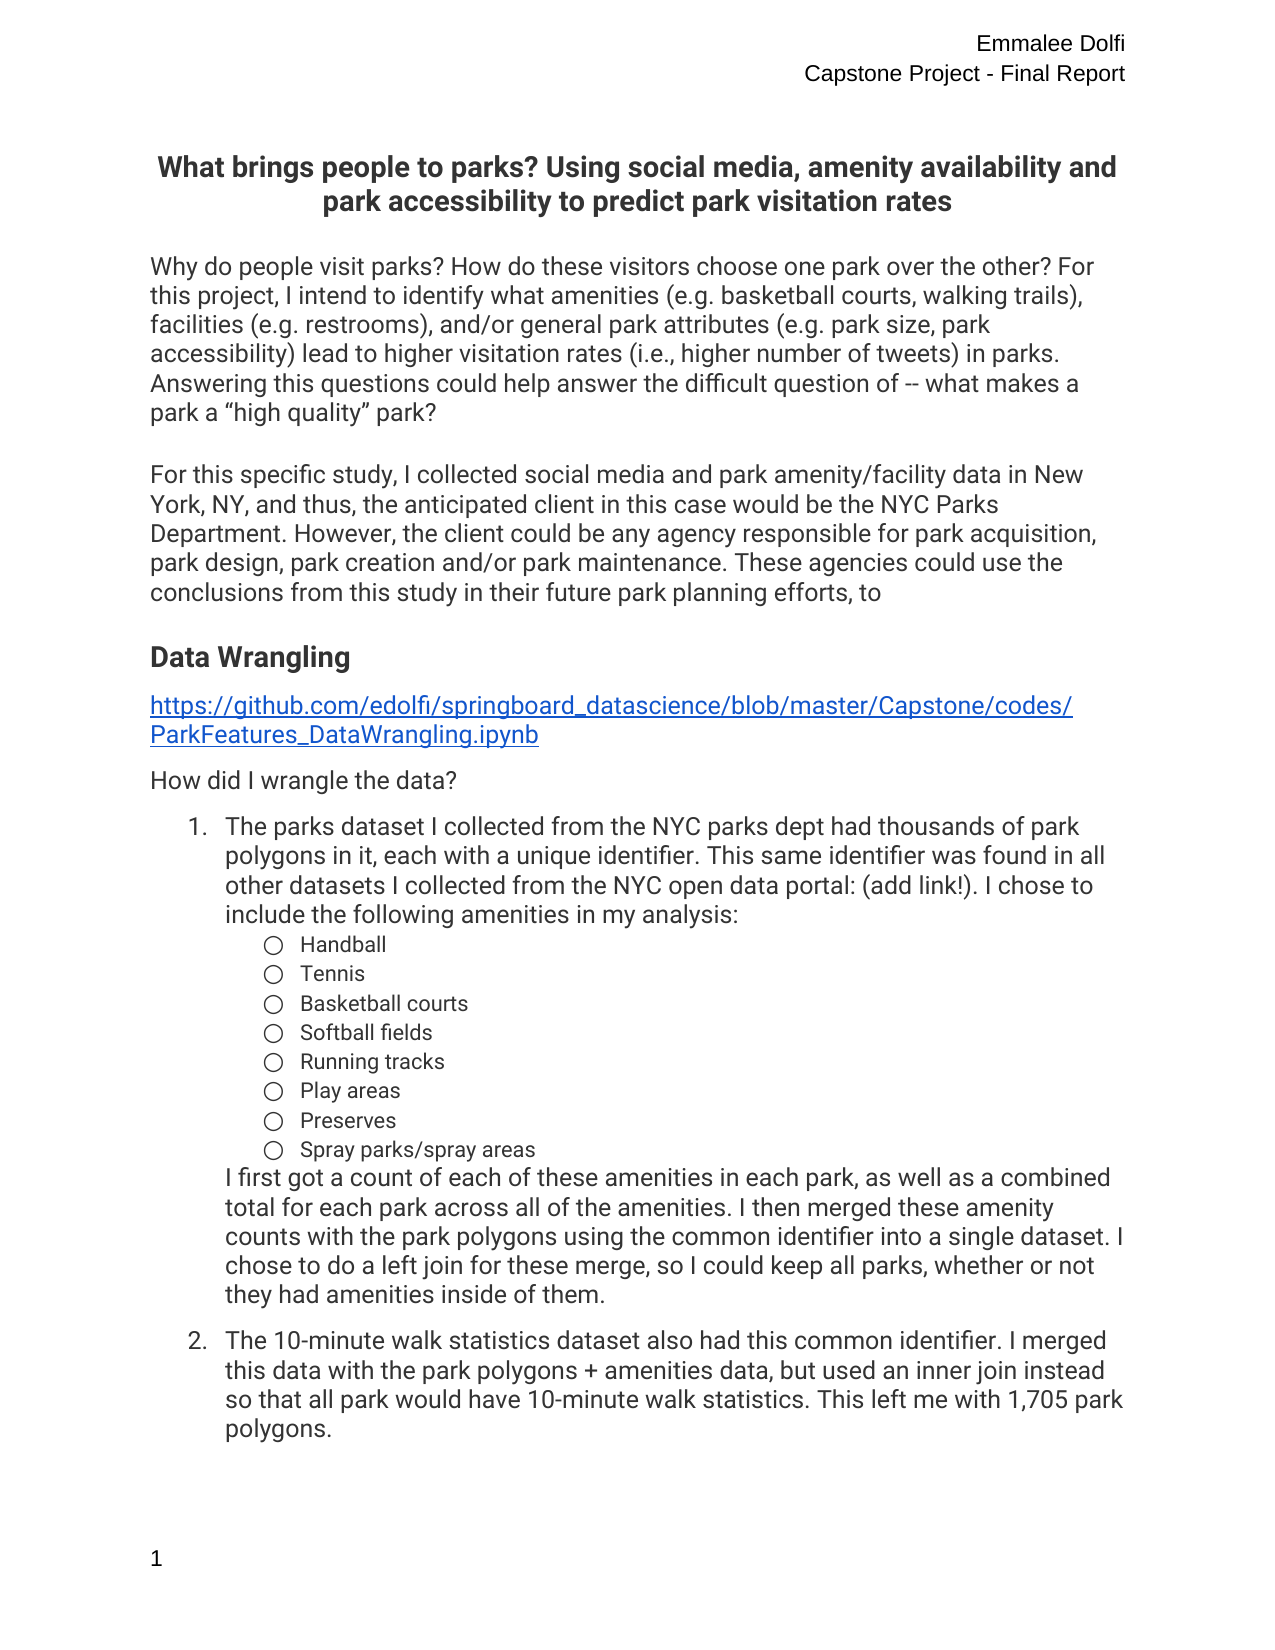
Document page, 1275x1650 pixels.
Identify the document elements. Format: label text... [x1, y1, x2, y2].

list Handball [262, 929, 1125, 959]
text How did I wrangle the data? [150, 766, 1125, 796]
list Play areas [262, 1076, 1125, 1105]
text For this specific study, I collected social media and park amenity/facility data in New York, NY, and thus, the anticipated client in this case would be the NYC Parks Department. However, the client could be any agency responsible for park acquisition, park design, park creation and/or park maintenance. These agencies could use the conclusions from this study in their future park planning efforts, to [150, 461, 1125, 607]
text I first got a count of each of these amenities in each park, as well as a combined total for each park across all of the amenities. I then merged these amenity counts with the park polygons using the common identifier into a single dataset. I chose to do a left join for these merge, so I could keep all parks, whether or not they had amenities inside of them. [225, 1163, 1125, 1310]
list Basketball courts [262, 988, 1125, 1017]
text Why do people visit parks? How do these visitors choose one park over the other? For this project, I intend to identify what amenities (e.g. basketball courts, walking trails), facilities (e.g. restrooms), and/or general park attributes (e.g. park size, park accessibility) lead to higher visitation rates (i.e., higher number of tweets) in parks. Answering this questions could help answer the difficult question of -- what makes a park a “high quality” park? [150, 252, 1125, 427]
text What brings people to parks? Using social media, amenity availability and park accessibility to predict park visitation rates [150, 150, 1125, 218]
text Data Wrangling [150, 640, 1125, 674]
list The 10-minute walk statistics dataset also had this common identifier. I merged this data with the park polygons + amenities data, but used an inner join instead so that all park would have 10-minute walk statistics. This left me with 1,705 park polygons. [187, 1327, 1125, 1444]
list Preserves [262, 1105, 1125, 1134]
list The parks dataset I collected from the NYC parks dept had thousands of park polygons in it, each with a unique identifier. This same identifier was found in all other datasets I collected from the NYC open data portal: (add link!). I chose to include the following amenities in my analysis: [187, 812, 1125, 929]
list Tennis [262, 959, 1125, 988]
text https://github.com/edolfi/springboard_datascience/blob/master/Capstone/codes/ParkFeatures_DataWrangling.ipynb [150, 691, 1125, 750]
list Softball fields [262, 1017, 1125, 1046]
list Running tracks [262, 1046, 1125, 1076]
list Spray parks/spray areas [262, 1134, 1125, 1163]
